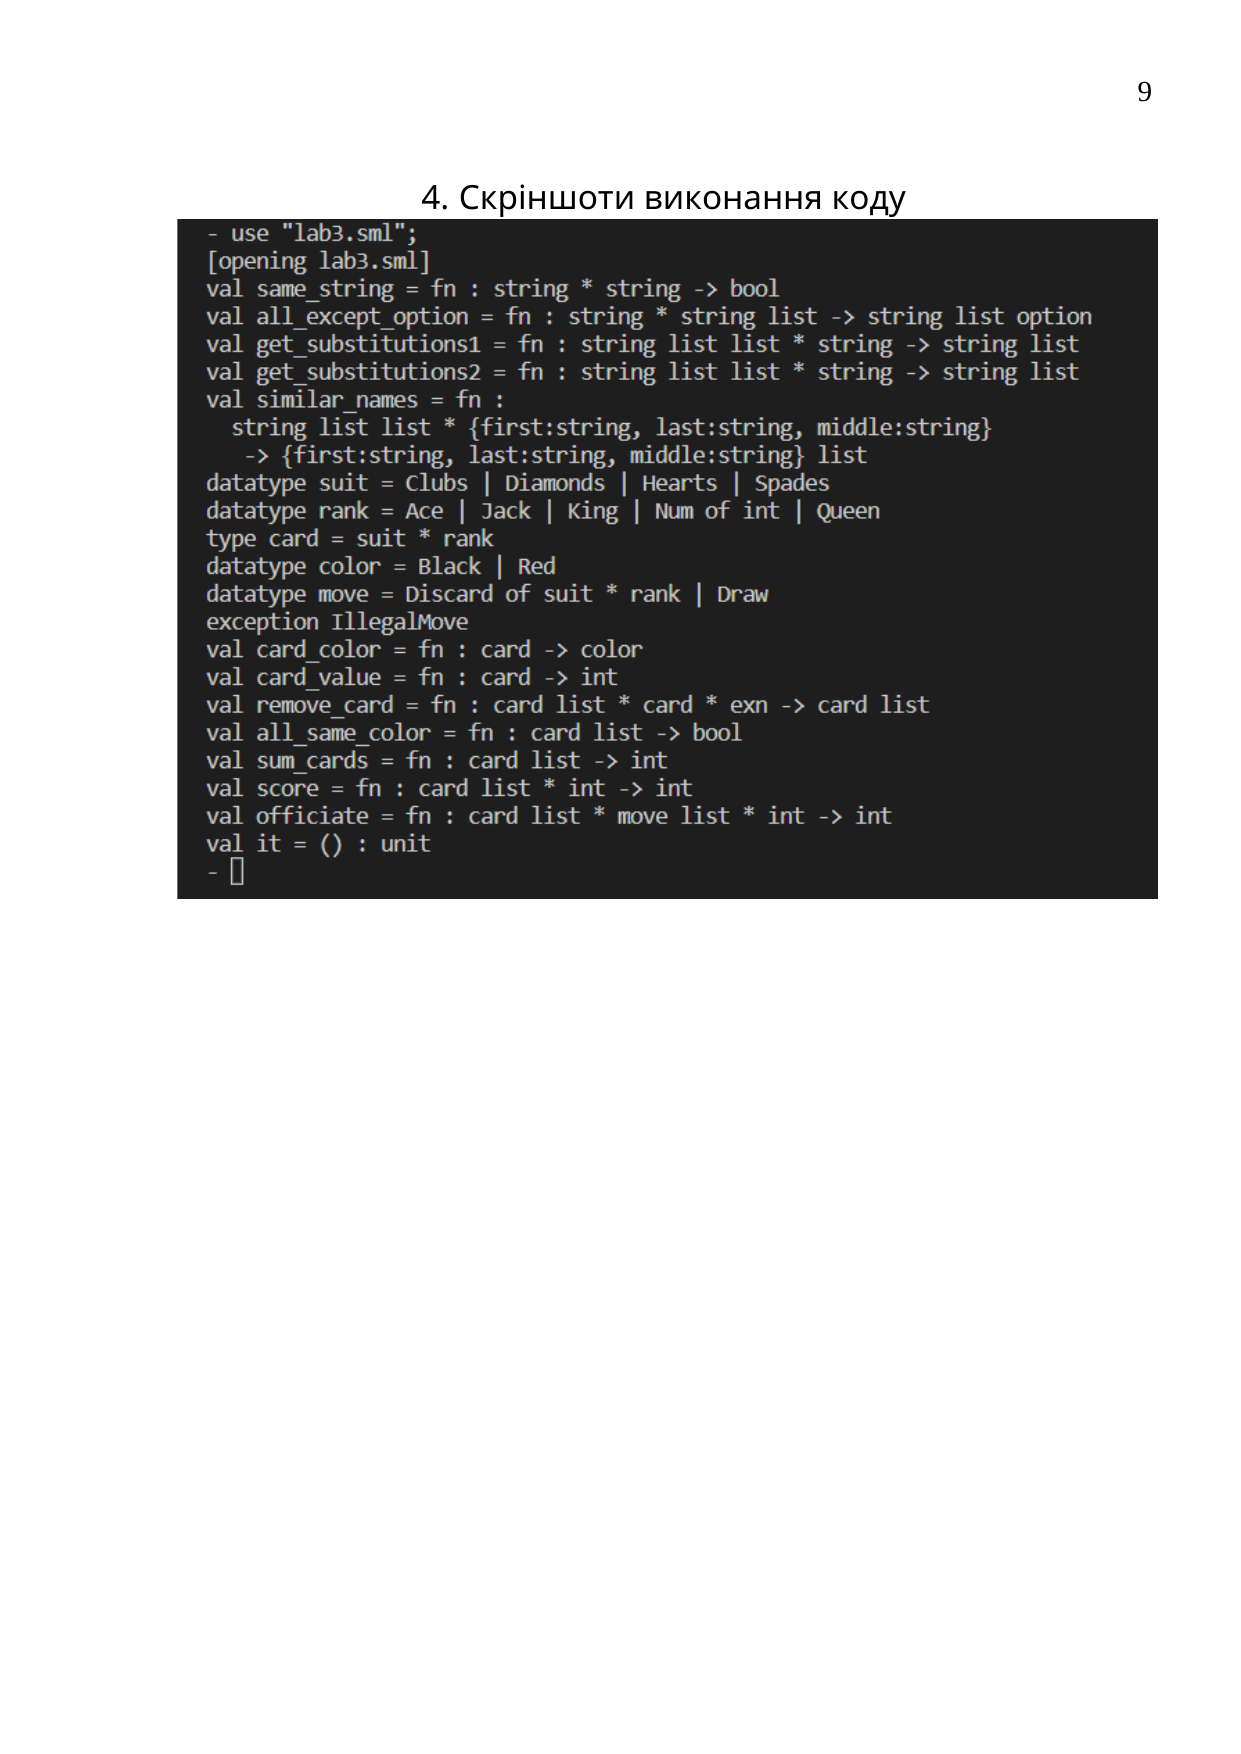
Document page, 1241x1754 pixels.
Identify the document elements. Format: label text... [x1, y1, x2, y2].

picture [177, 219, 1158, 899]
list Скріншоти виконання коду [176, 174, 1152, 219]
